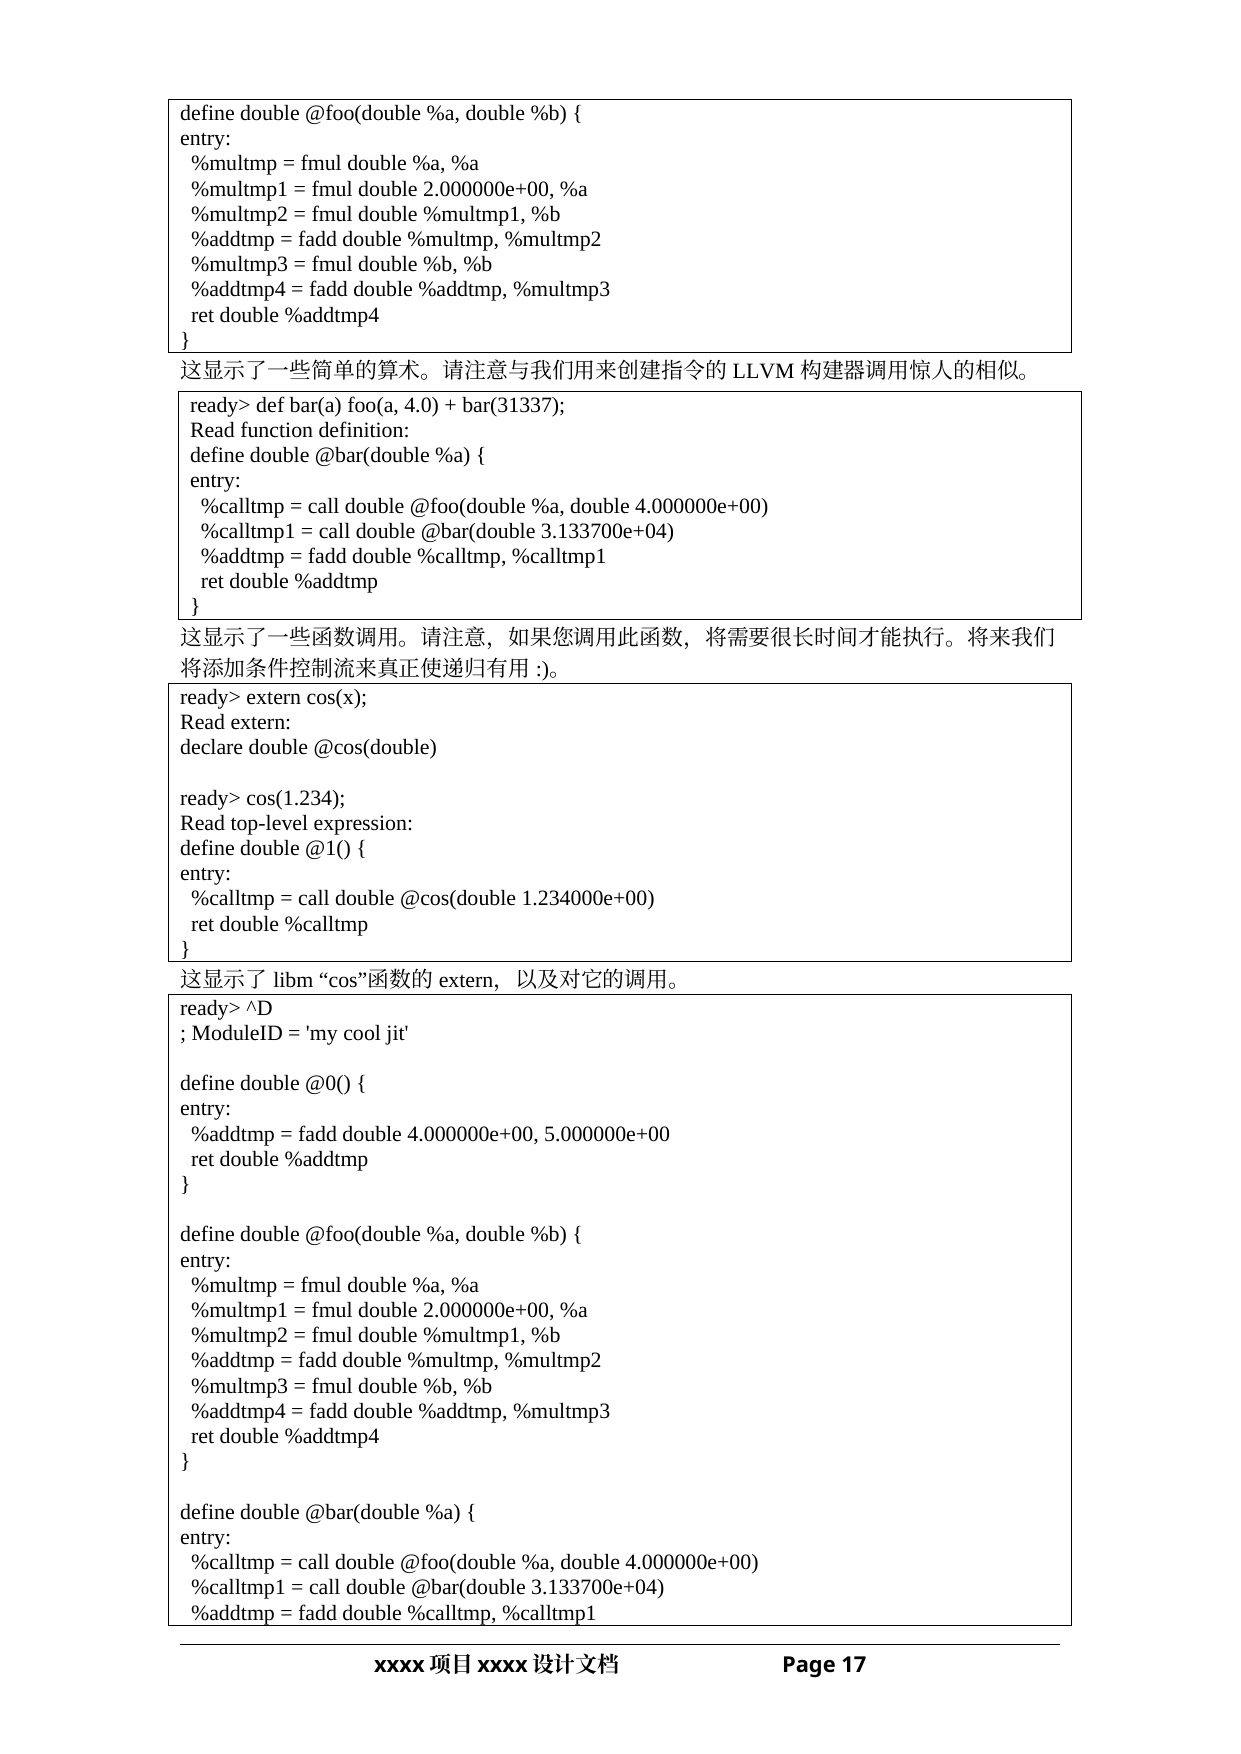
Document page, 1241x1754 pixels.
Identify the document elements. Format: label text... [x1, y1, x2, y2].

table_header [169, 995, 1071, 1625]
table_header ready> def bar(a) foo(a, 4.0) + bar(31337); Read function definition: define double @bar(double %a) { entry: %calltmp = call double @foo(double %a, double 4.000000e+00) %calltmp1 = call double @bar(double 3.133700e+04) %addtmp = fadd double %calltmp, %calltmp1 ret double %addtmp } [179, 392, 1081, 619]
text 这显示了一些简单的算术。请注意与我们用来创建指令的 LLVM 构建器调用惊人的相似。 [180, 353, 1060, 384]
text 这显示了 libm “cos”函数的 extern，以及对它的调用。 [180, 962, 1060, 993]
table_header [169, 100, 1071, 352]
text 这显示了一些函数调用。请注意，如果您调用此函数，将需要很长时间才能执行。将来我们将添加条件控制流来真正使递归有用 :)。 [180, 620, 1060, 683]
table_header ready> extern cos(x); Read extern: declare double @cos(double) ready> cos(1.234); Read top-level expression: define double @1() { entry: %calltmp = call double @cos(double 1.234000e+00) ret double %calltmp } [169, 684, 1071, 961]
